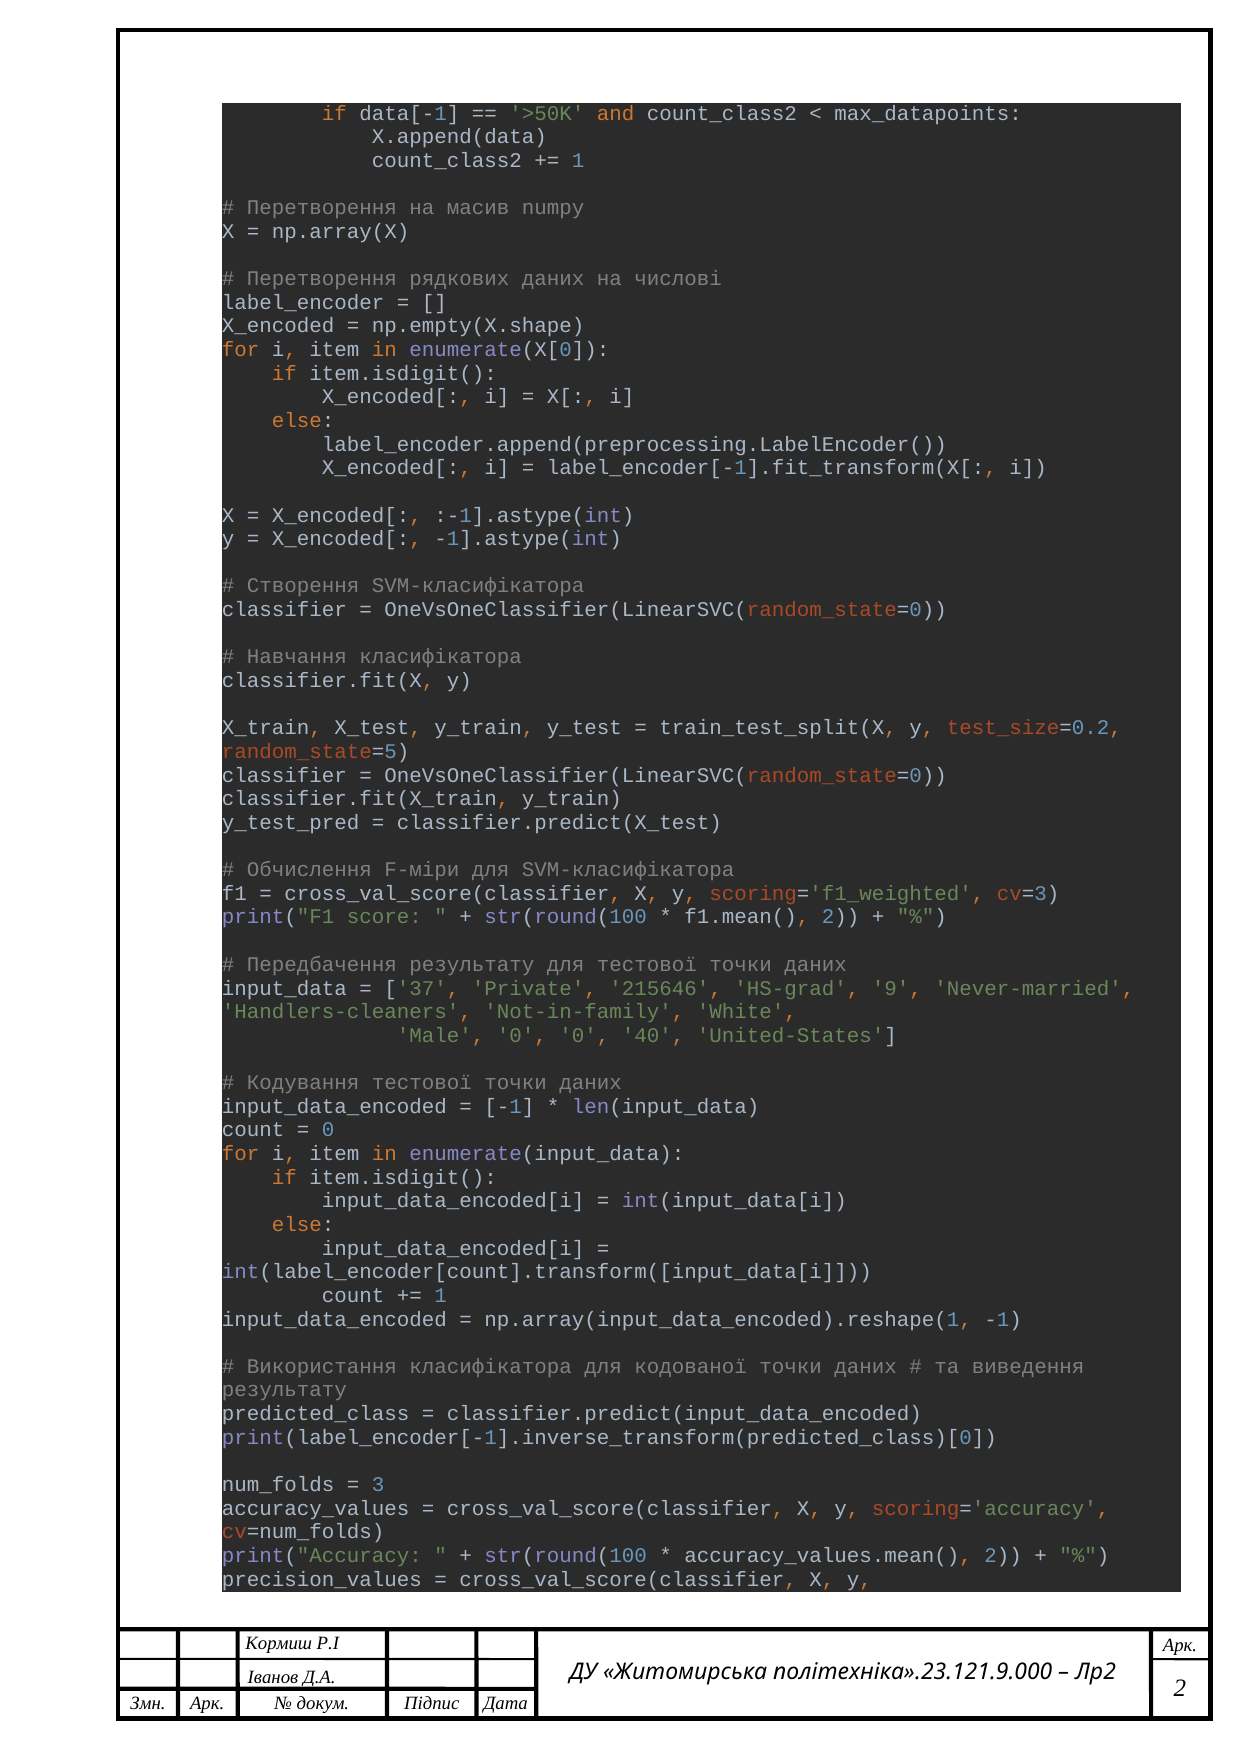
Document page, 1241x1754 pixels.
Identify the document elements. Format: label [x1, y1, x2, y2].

text [222, 103, 1181, 1592]
